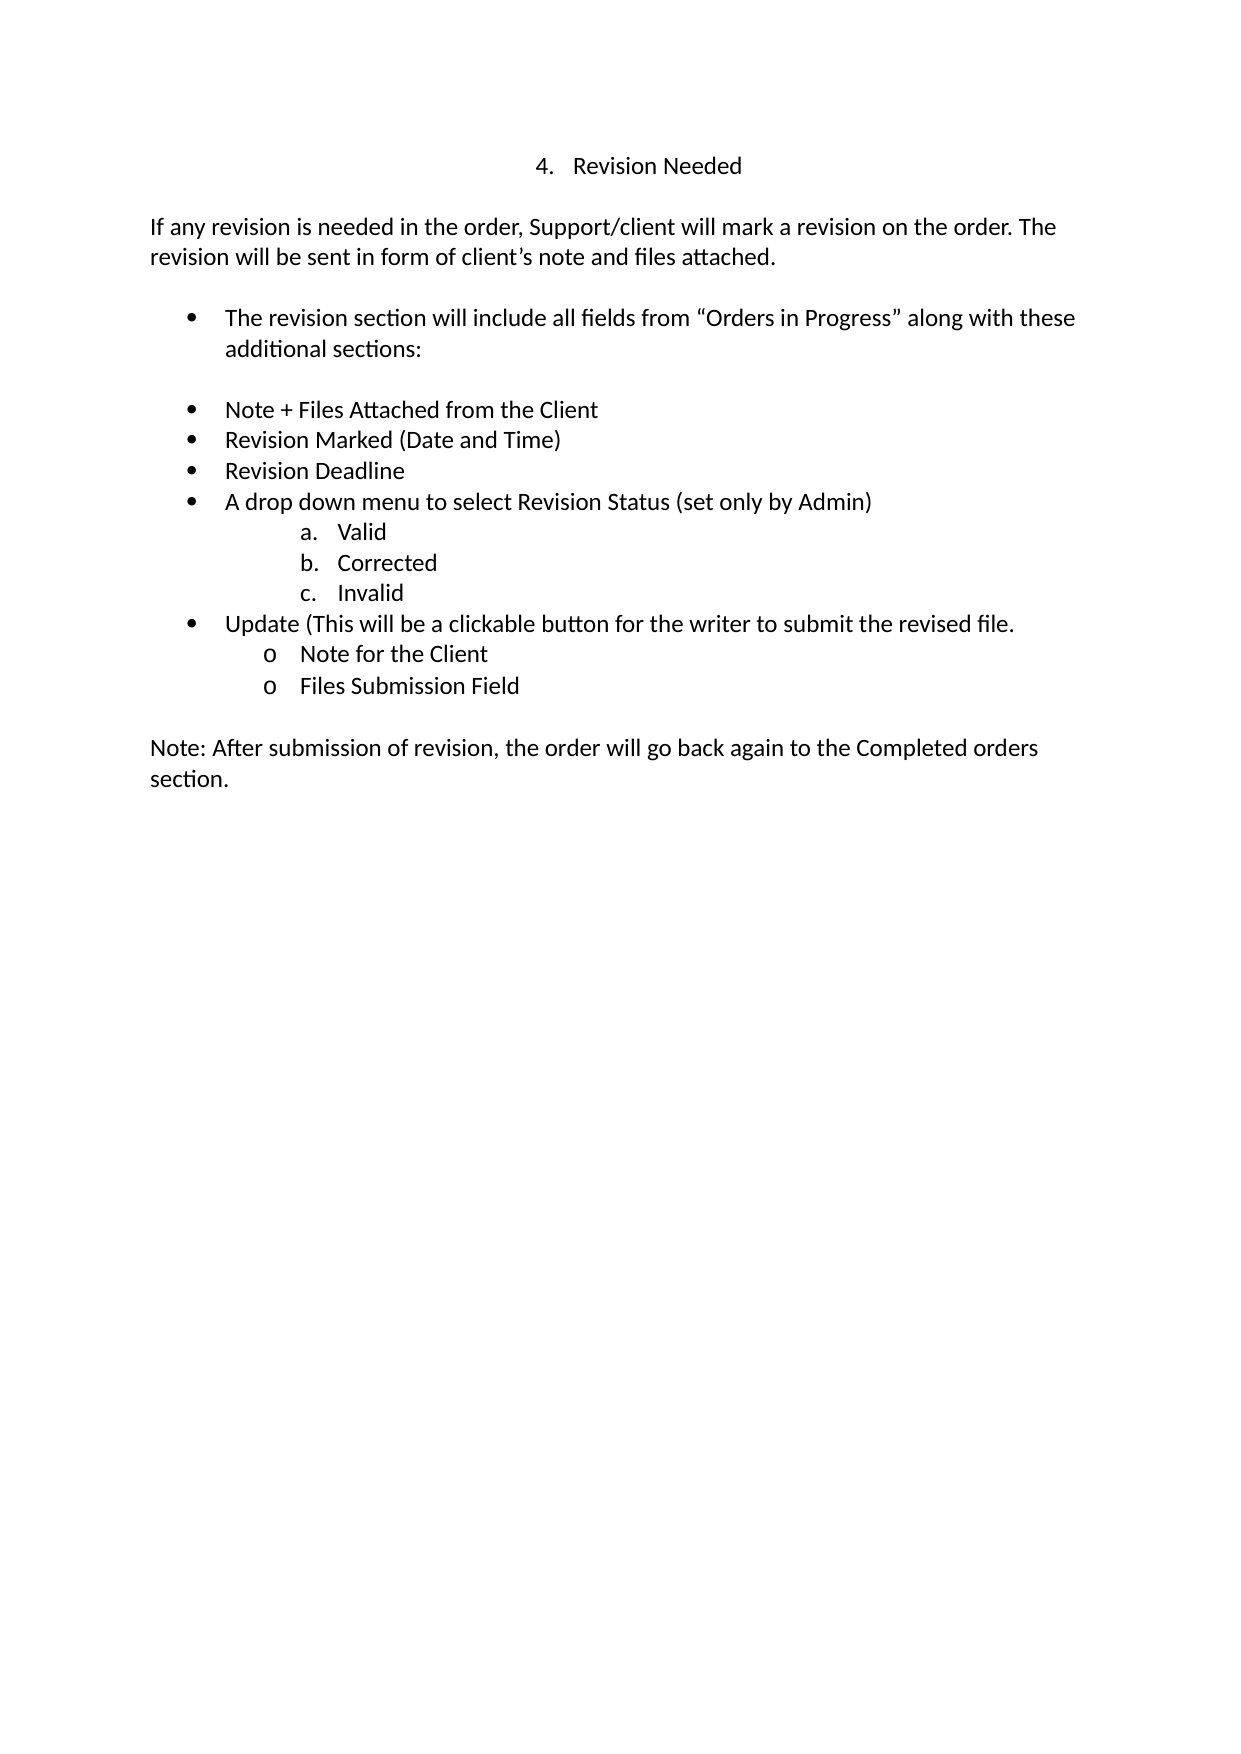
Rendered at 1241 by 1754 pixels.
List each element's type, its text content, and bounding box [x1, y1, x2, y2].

list Corrected [300, 547, 1090, 577]
list Update (This will be a clickable button for the writer to submit the revised file. [187, 608, 1090, 638]
list Revision Marked (Date and Time) [187, 425, 1090, 455]
list Files Submission Field [262, 670, 1090, 702]
list A drop down menu to select Revision Status (set only by Admin) [187, 486, 1090, 516]
text If any revision is needed in the order, Support/client will mark a revision on the order. The revision will be sent in form of client’s note and files attached. [150, 211, 1090, 303]
list Revision Deadline [187, 455, 1090, 486]
list Invalid [300, 577, 1090, 608]
list Note for the Client [262, 638, 1090, 670]
list The revision section will include all fields from “Orders in Progress” along with these additional sections: [187, 303, 1090, 364]
list Valid [300, 516, 1090, 547]
list Revision Needed [187, 150, 1090, 181]
list Note + Files Attached from the Client [187, 394, 1090, 425]
text Note: After submission of revision, the order will go back again to the Completed orders section. [150, 732, 1090, 793]
